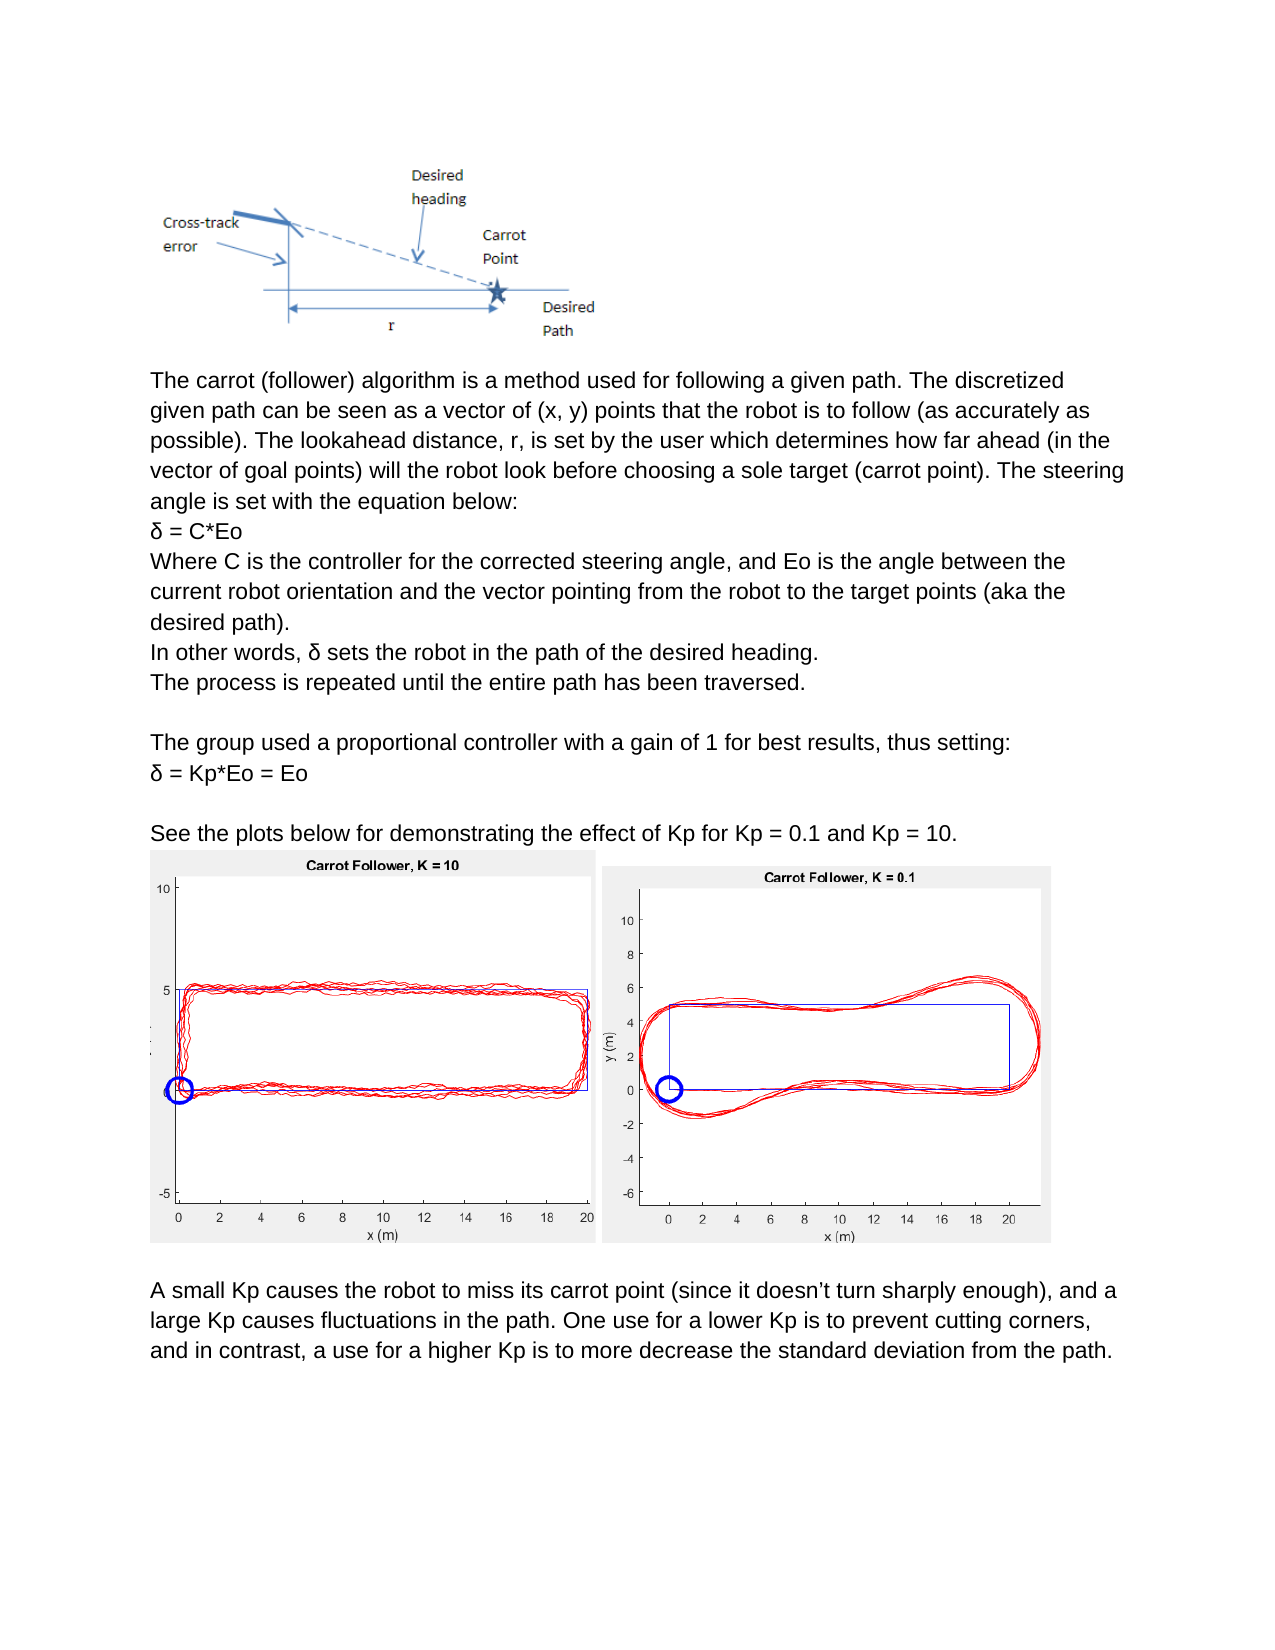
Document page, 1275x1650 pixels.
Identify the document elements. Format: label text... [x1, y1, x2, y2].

text A small Kp causes the robot to miss its carrot point (since it doesn’t turn sharply enough), and a large Kp causes fluctuations in the path. One use for a lower Kp is to prevent cutting corners, and in contrast, a use for a higher Kp is to more decrease the standard deviation from the path. [150, 1277, 1125, 1364]
picture [150, 150, 612, 363]
text See the plots below for demonstrating the effect of Kp for Kp = 0.1 and Kp = 10. [150, 820, 1125, 846]
text δ = Kp*Eo = Eo [150, 759, 1125, 786]
text The group used a proportional controller with a gain of 1 for best results, thus setting: [150, 729, 1125, 756]
picture [150, 850, 596, 1243]
text The process is repeated until the entire path has been traversed. [150, 669, 1125, 695]
text Where C is the controller for the corrected steering angle, and Eo is the angle between the current robot orientation and the vector pointing from the robot to the target points (aka the desired path). [150, 548, 1125, 635]
text The carrot (follower) algorithm is a method used for following a given path. The discretized given path can be seen as a vector of (x, y) points that the robot is to follow (as accurately as possible). The lookahead distance, r, is set by the user which determines how far ahead (in the vector of goal points) will the robot look before choosing a sole target (carrot point). The steering angle is set with the equation below: [150, 367, 1125, 514]
text In other words, δ sets the robot in the path of the desired heading. [150, 639, 1125, 665]
picture [602, 866, 1052, 1243]
text δ = C*Eo [150, 518, 1125, 544]
